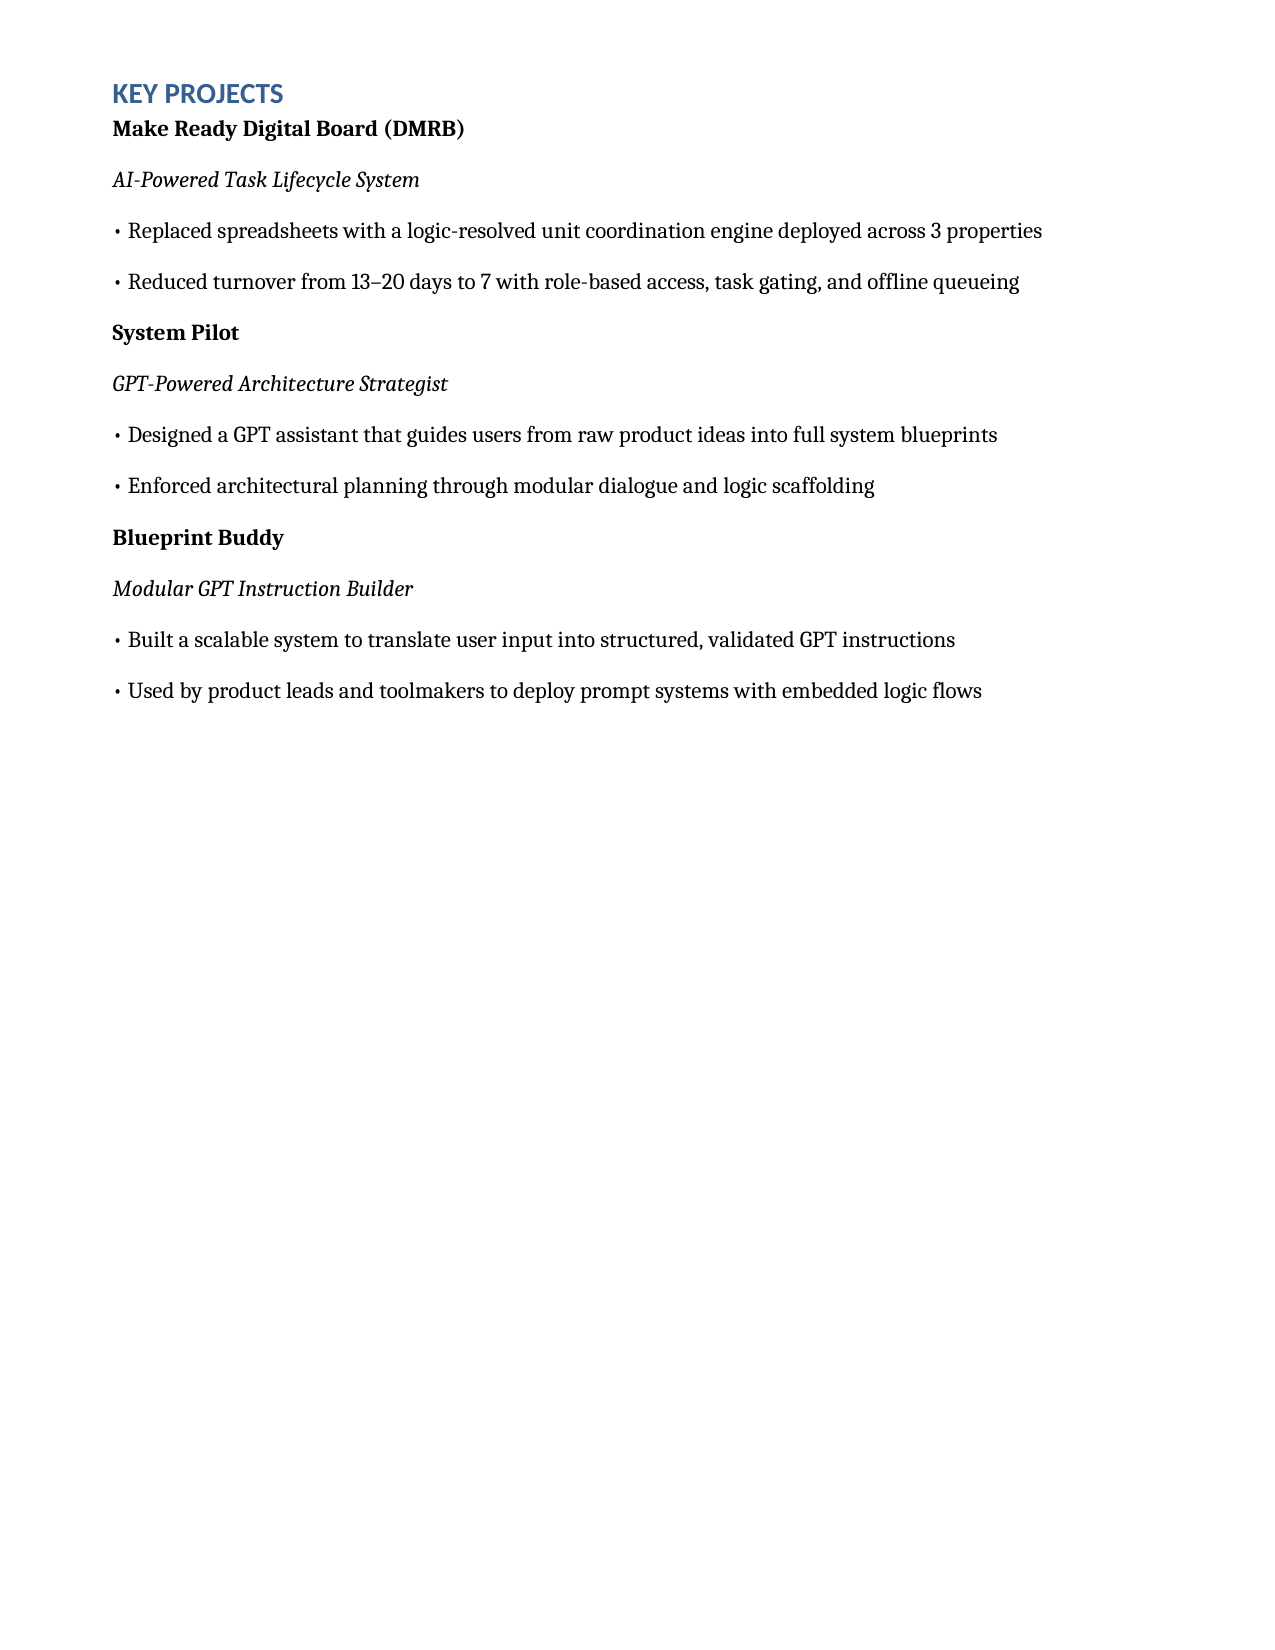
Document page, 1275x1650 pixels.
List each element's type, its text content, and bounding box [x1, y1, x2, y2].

text • Reduced turnover from 13–20 days to 7 with role-based access, task gating, and offline queueing [112, 269, 1162, 295]
text GPT-Powered Architecture Strategist [112, 371, 1162, 397]
text • Used by product leads and toolmakers to deploy prompt systems with embedded logic flows [112, 677, 1162, 704]
text • Replaced spreadsheets with a logic-resolved unit coordination engine deployed across 3 properties [112, 218, 1162, 244]
text Blueprint Buddy [112, 524, 1162, 551]
text • Designed a GPT assistant that guides users from raw product ideas into full system blueprints [112, 422, 1162, 448]
text • Enforced architectural planning through modular dialogue and logic scaffolding [112, 473, 1162, 499]
subtitle KEY PROJECTS [112, 75, 1162, 111]
text Make Ready Digital Board (DMRB) [112, 116, 1162, 142]
text • Built a scalable system to translate user input into structured, validated GPT instructions [112, 626, 1162, 653]
text System Pilot [112, 320, 1162, 346]
text AI-Powered Task Lifecycle System [112, 167, 1162, 193]
text Modular GPT Instruction Builder [112, 575, 1162, 602]
